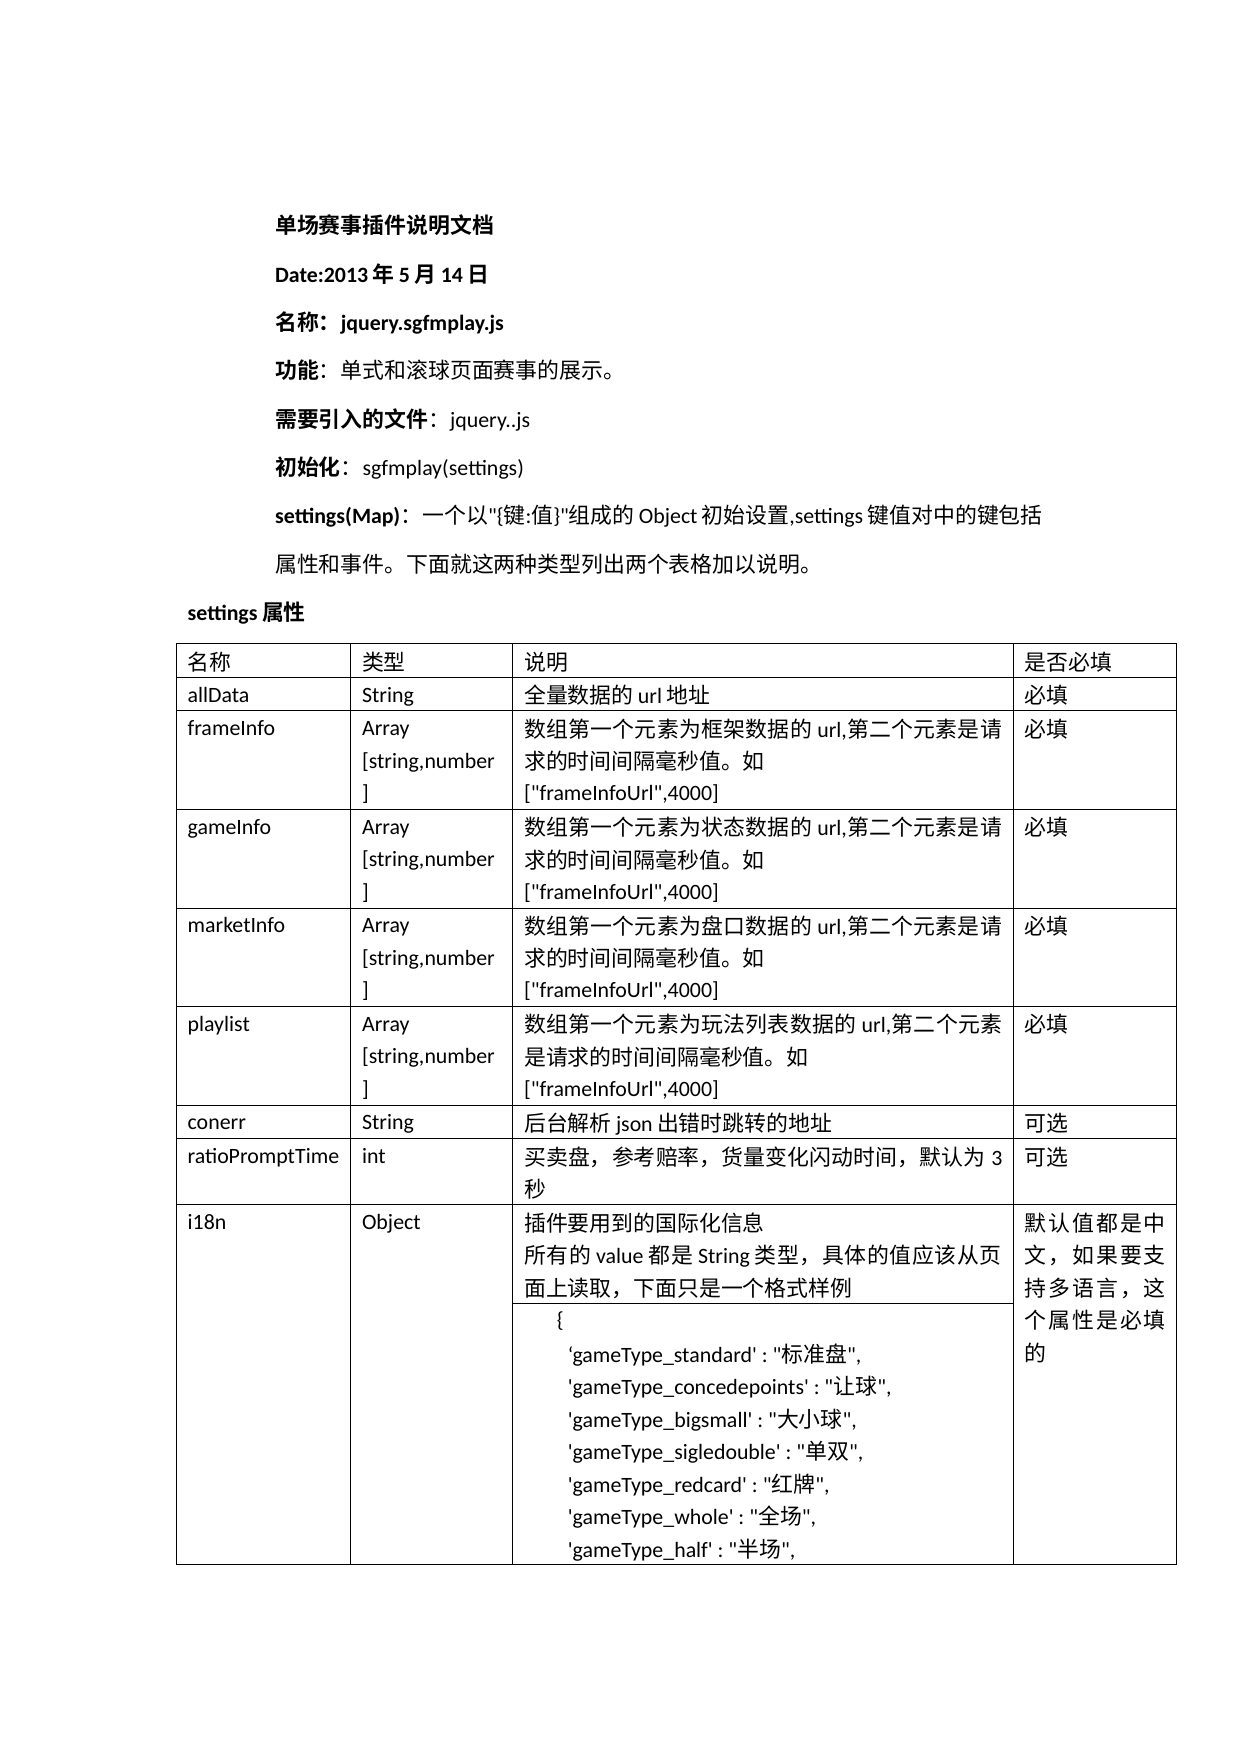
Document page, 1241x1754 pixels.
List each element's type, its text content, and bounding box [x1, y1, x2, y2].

table_cell 必填 [1014, 711, 1176, 809]
table_cell 必填 [1014, 909, 1176, 1006]
table_cell 插件要用到的国际化信息 所有的value都是String类型，具体的值应该从页面上读取，下面只是一个格式样例 [513, 1205, 1013, 1303]
table_header 是否必填 [1014, 644, 1176, 677]
list 单场赛事插件说明文档 [275, 208, 1053, 240]
table_header 名称 [177, 644, 350, 677]
table_cell Array [string,number] [351, 810, 512, 907]
list 需要引入的文件：jquery..js [275, 401, 1053, 434]
table_cell int [351, 1139, 512, 1204]
table_header 说明 [513, 644, 1013, 677]
table_cell 可选 [1014, 1139, 1176, 1204]
table_cell 数组第一个元素为玩法列表数据的url,第二个元素是请求的时间间隔毫秒值。如 ["frameInfoUrl",4000] [513, 1007, 1013, 1104]
table_cell gameInfo [177, 810, 350, 907]
table_cell 数组第一个元素为框架数据的url,第二个元素是请求的时间间隔毫秒值。如 ["frameInfoUrl",4000] [513, 711, 1013, 809]
table_cell 默认值都是中文，如果要支持多语言，这个属性是必填的 [1014, 1205, 1176, 1564]
table_cell frameInfo [177, 711, 350, 809]
table_cell Array [string,number] [351, 909, 512, 1006]
table_cell 必填 [1014, 1007, 1176, 1104]
table_cell String [351, 678, 512, 710]
table_cell String [351, 1106, 512, 1138]
table_cell 买卖盘，参考赔率，货量变化闪动时间，默认为3秒 [513, 1139, 1013, 1204]
table_cell playlist [177, 1007, 350, 1104]
table_cell 可选 [1014, 1106, 1176, 1138]
table_cell Object [351, 1205, 512, 1564]
text settings属性 [187, 595, 1053, 627]
table_header 类型 [351, 644, 512, 677]
list settings(Map)：一个以"{键:值}"组成的Object初始设置,settings键值对中的键包括属性和事件。下面就这两种类型列出两个表格加以说明。 [275, 498, 1053, 579]
table_cell 必填 [1014, 810, 1176, 907]
table_cell conerr [177, 1106, 350, 1138]
table_cell 数组第一个元素为盘口数据的url,第二个元素是请求的时间间隔毫秒值。如 ["frameInfoUrl",4000] [513, 909, 1013, 1006]
table_cell Array [string,number] [351, 1007, 512, 1104]
table_cell 数组第一个元素为状态数据的url,第二个元素是请求的时间间隔毫秒值。如 ["frameInfoUrl",4000] [513, 810, 1013, 907]
table_cell ratioPromptTime [177, 1139, 350, 1204]
list 初始化：sgfmplay(settings) [275, 449, 1053, 482]
table_cell 后台解析json出错时跳转的地址 [513, 1106, 1013, 1138]
list Date:2013年5月14日 [275, 256, 1053, 289]
table_cell Array [string,number] [351, 711, 512, 809]
list 功能：单式和滚球页面赛事的展示。 [275, 353, 1053, 385]
table_cell 全量数据的url地址 [513, 678, 1013, 710]
table_cell allData [177, 678, 350, 710]
list 名称：jquery.sgfmplay.js [275, 304, 1053, 337]
table_cell 必填 [1014, 678, 1176, 710]
table_cell i18n [177, 1205, 350, 1564]
table_cell marketInfo [177, 909, 350, 1006]
